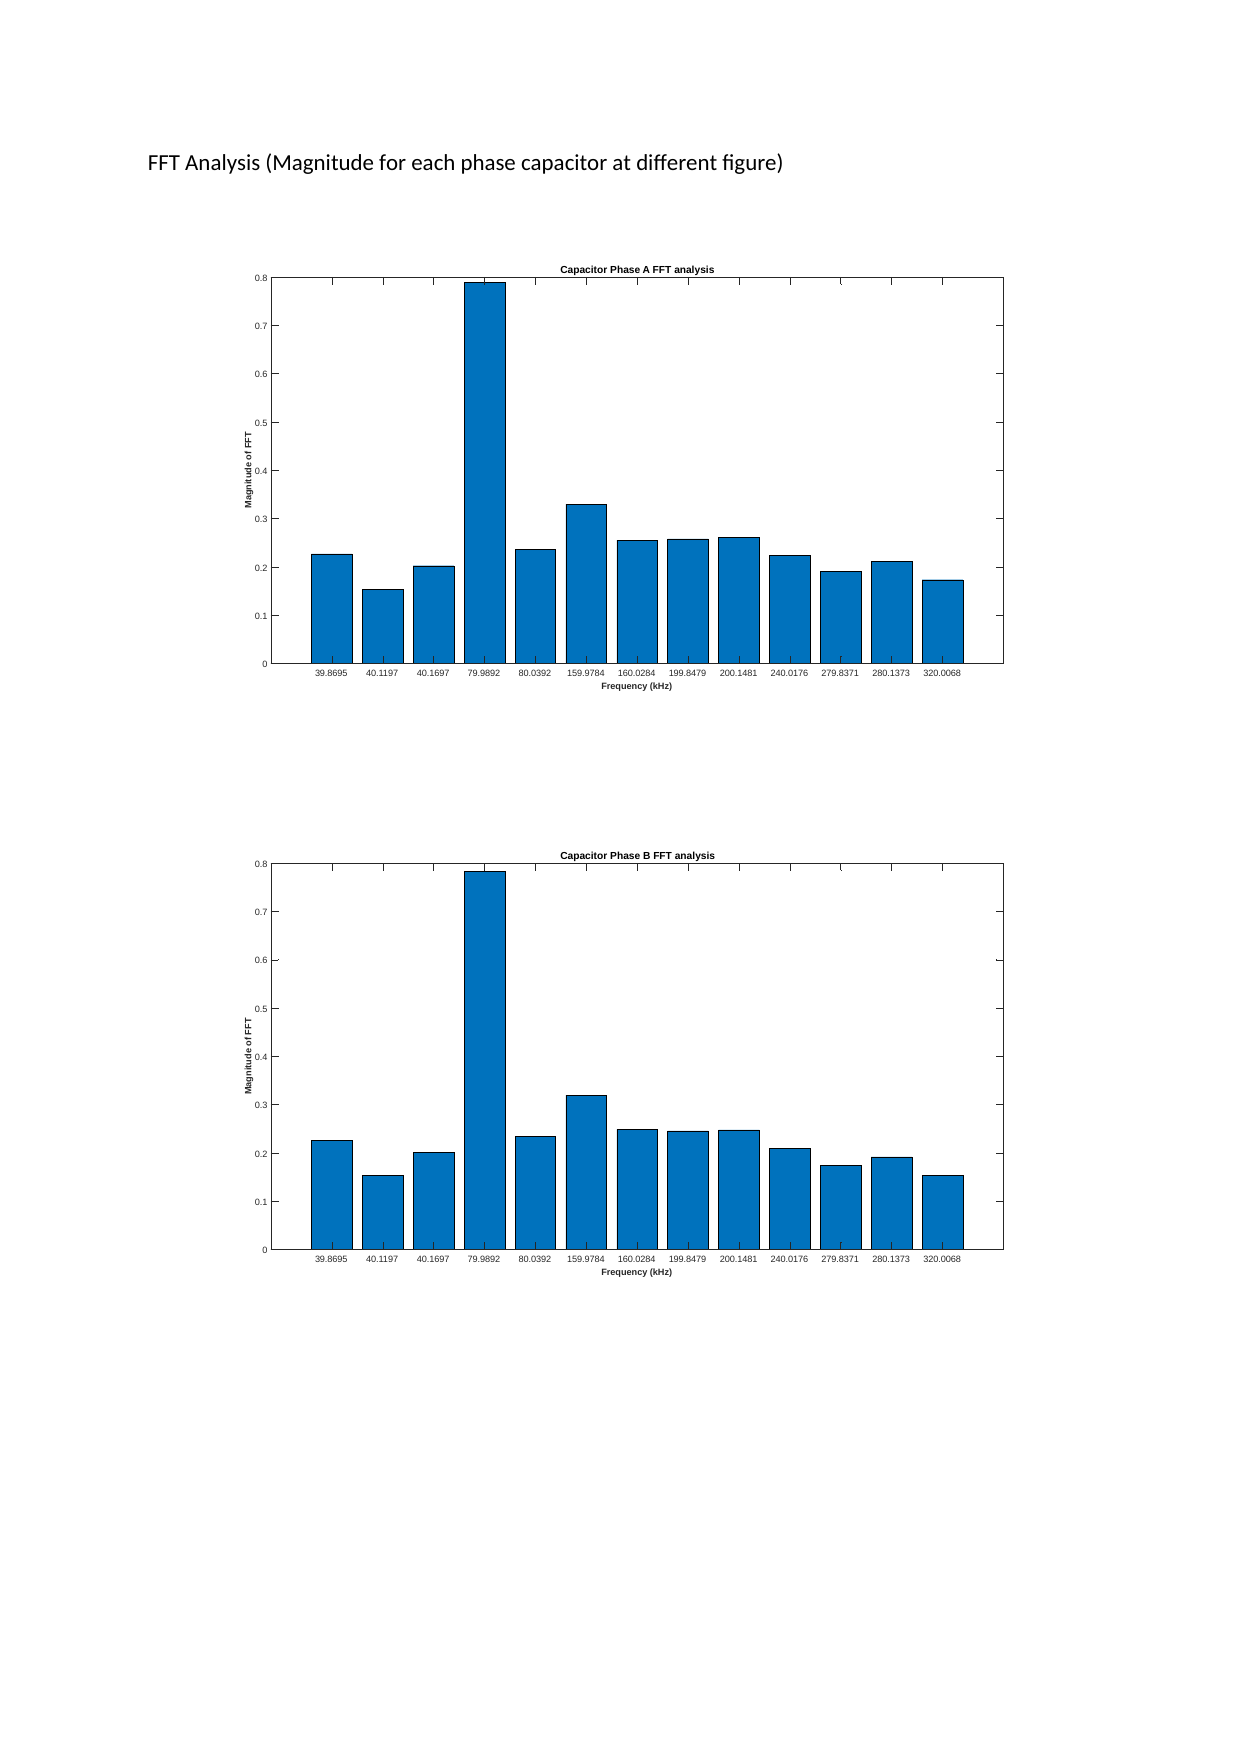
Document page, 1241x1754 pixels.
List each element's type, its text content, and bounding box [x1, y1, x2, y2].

text FFT Analysis (Magnitude for each phase capacitor at different figure) [148, 148, 1093, 176]
